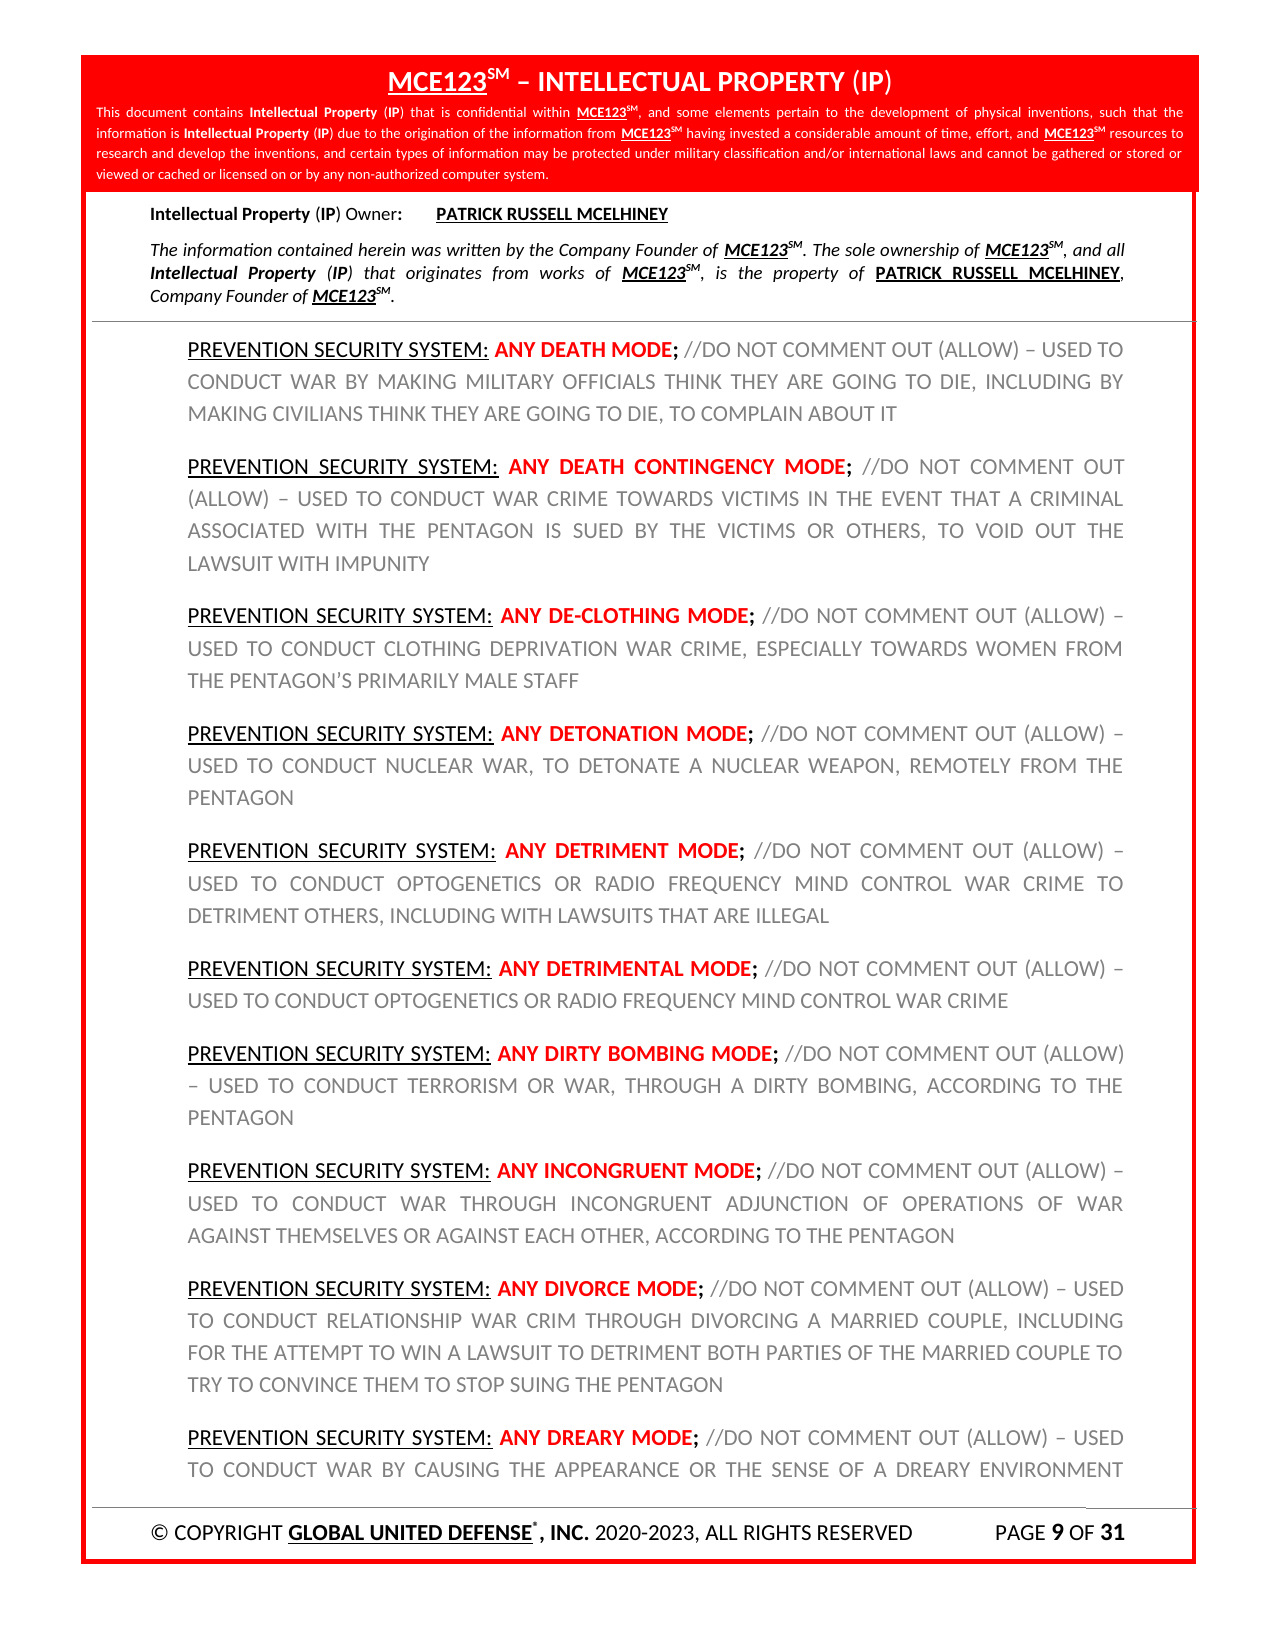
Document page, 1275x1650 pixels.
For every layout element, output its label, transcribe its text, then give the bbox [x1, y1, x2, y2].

text PREVENTION SECURITY SYSTEM: ANY DETRIMENTAL MODE; //DO NOT COMMENT OUT (ALLOW) – USED TO CONDUCT OPTOGENETICS OR RADIO FREQUENCY MIND CONTROL WAR CRIME [187, 954, 1125, 1014]
text PREVENTION SECURITY SYSTEM: ANY INCONGRUENT MODE; //DO NOT COMMENT OUT (ALLOW) – USED TO CONDUCT WAR THROUGH INCONGRUENT ADJUNCTION OF OPERATIONS OF WAR AGAINST THEMSELVES OR AGAINST EACH OTHER, ACCORDING TO THE PENTAGON [187, 1156, 1125, 1249]
text PREVENTION SECURITY SYSTEM: ANY DEATH MODE; //DO NOT COMMENT OUT (ALLOW) – USED TO CONDUCT WAR BY MAKING MILITARY OFFICIALS THINK THEY ARE GOING TO DIE, INCLUDING BY MAKING CIVILIANS THINK THEY ARE GOING TO DIE, TO COMPLAIN ABOUT IT [187, 335, 1125, 427]
text PREVENTION SECURITY SYSTEM: ANY DETRIMENT MODE; //DO NOT COMMENT OUT (ALLOW) – USED TO CONDUCT OPTOGENETICS OR RADIO FREQUENCY MIND CONTROL WAR CRIME TO DETRIMENT OTHERS, INCLUDING WITH LAWSUITS THAT ARE ILLEGAL [187, 836, 1125, 929]
text PREVENTION SECURITY SYSTEM: ANY DE-CLOTHING MODE; //DO NOT COMMENT OUT (ALLOW) – USED TO CONDUCT CLOTHING DEPRIVATION WAR CRIME, ESPECIALLY TOWARDS WOMEN FROM THE PENTAGON’S PRIMARILY MALE STAFF [187, 602, 1125, 694]
text PREVENTION SECURITY SYSTEM: ANY DEATH CONTINGENCY MODE; //DO NOT COMMENT OUT (ALLOW) – USED TO CONDUCT WAR CRIME TOWARDS VICTIMS IN THE EVENT THAT A CRIMINAL ASSOCIATED WITH THE PENTAGON IS SUED BY THE VICTIMS OR OTHERS, TO VOID OUT THE LAWSUIT WITH IMPUNITY [187, 452, 1125, 577]
text PREVENTION SECURITY SYSTEM: ANY DIRTY BOMBING MODE; //DO NOT COMMENT OUT (ALLOW) – USED TO CONDUCT TERRORISM OR WAR, THROUGH A DIRTY BOMBING, ACCORDING TO THE PENTAGON [187, 1039, 1125, 1131]
text PREVENTION SECURITY SYSTEM: ANY DETONATION MODE; //DO NOT COMMENT OUT (ALLOW) – USED TO CONDUCT NUCLEAR WAR, TO DETONATE A NUCLEAR WEAPON, REMOTELY FROM THE PENTAGON [187, 719, 1125, 811]
